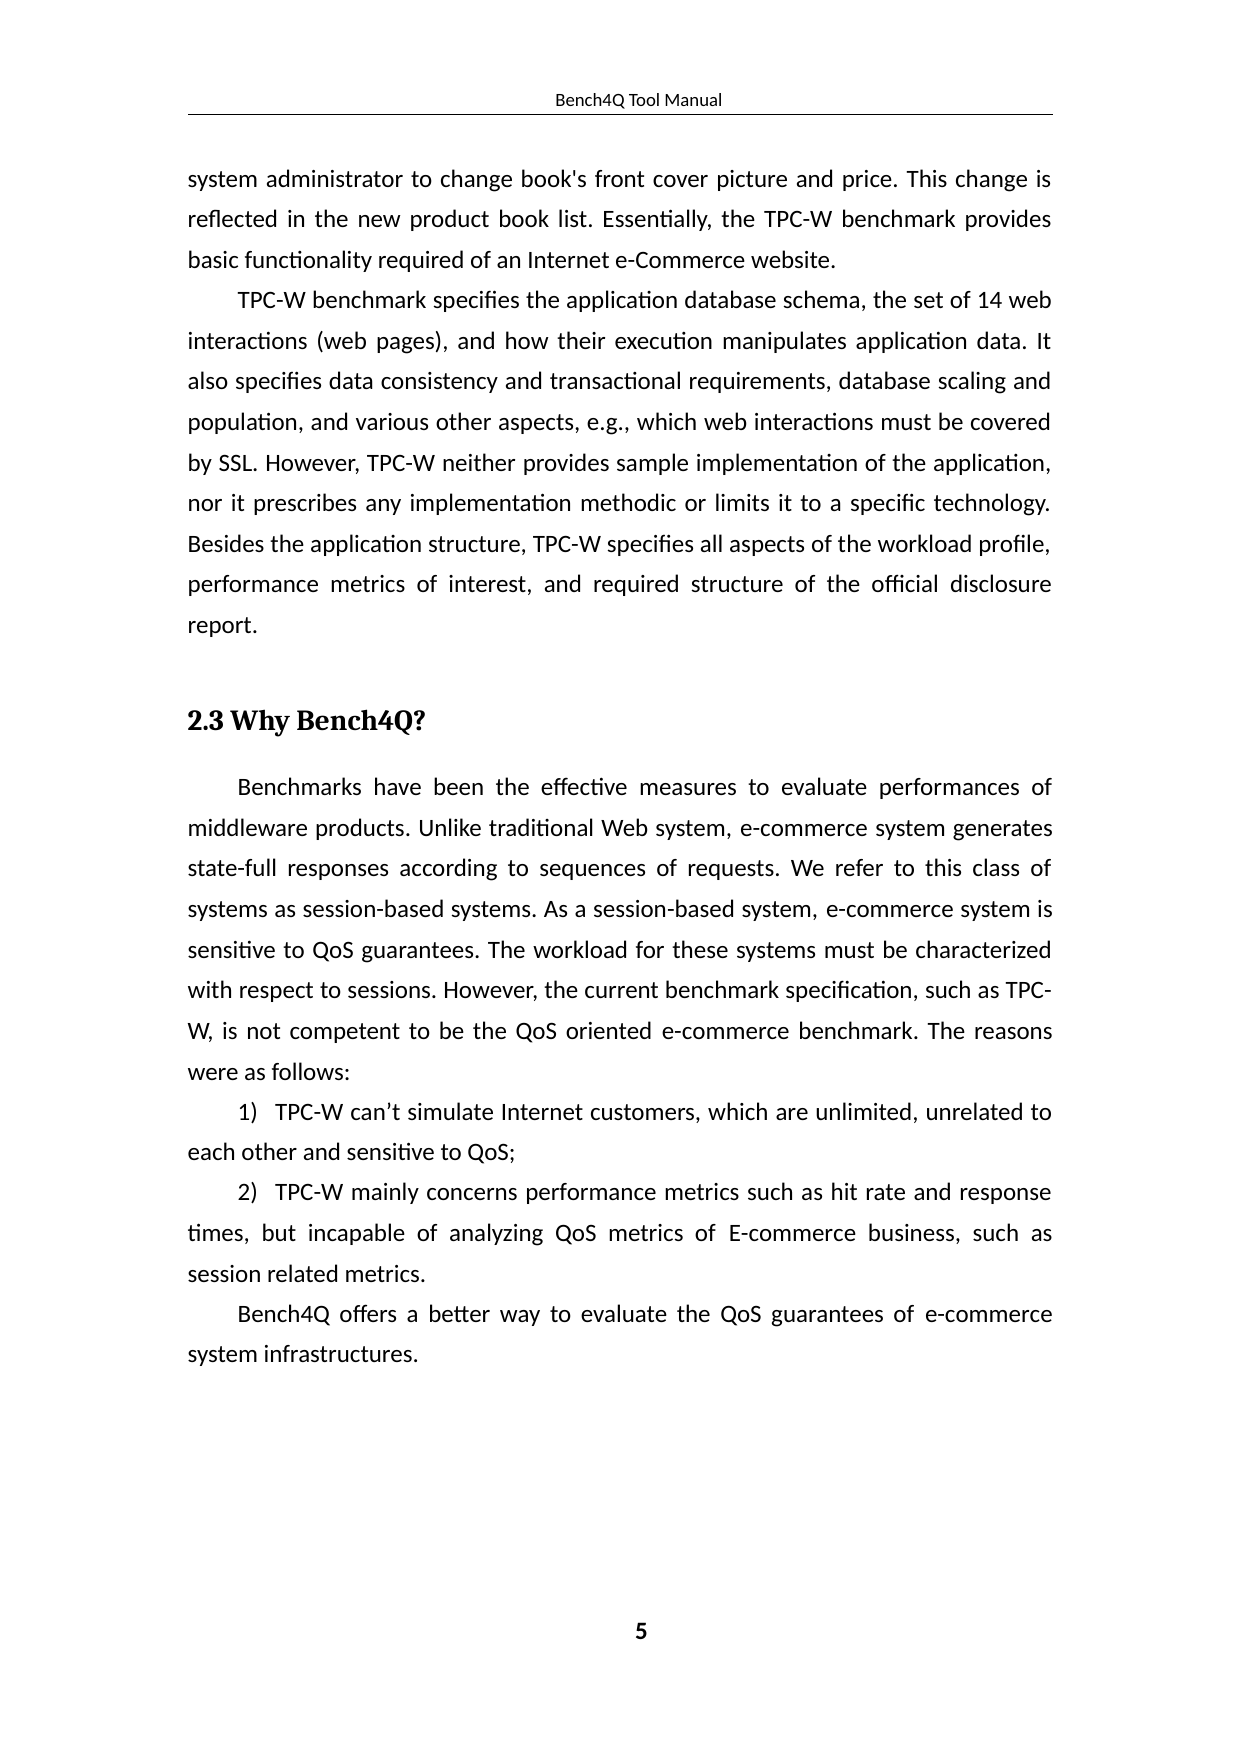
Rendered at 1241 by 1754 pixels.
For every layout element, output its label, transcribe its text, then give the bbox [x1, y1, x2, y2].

text Bench4Q offers a better way to evaluate the QoS guarantees of e-commerce system infrastructures. [187, 1297, 1053, 1370]
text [187, 162, 1053, 276]
text Benchmarks have been the effective measures to evaluate performances of middleware products. Unlike traditional Web system, e-commerce system generates state-full responses according to sequences of requests. We refer to this class of systems as session-based systems. As a session-based system, e-commerce system is sensitive to QoS guarantees. The workload for these systems must be characterized with respect to sessions. However, the current benchmark specification, such as TPC-W, is not competent to be the QoS oriented e-commerce benchmark. The reasons were as follows: [187, 770, 1053, 1087]
subtitle 2.3 Why Bench4Q? [187, 688, 1053, 753]
text 1) TPC-W can’t simulate Internet customers, which are unlimited, unrelated to each other and sensitive to QoS; [187, 1095, 1053, 1168]
text 2) TPC-W mainly concerns performance metrics such as hit rate and response times, but incapable of analyzing QoS metrics of E-commerce business, such as session related metrics. [187, 1176, 1053, 1289]
text TPC-W benchmark specifies the application database schema, the set of 14 web interactions (web pages), and how their execution manipulates application data. It also specifies data consistency and transactional requirements, database scaling and population, and various other aspects, e.g., which web interactions must be covered by SSL. However, TPC-W neither provides sample implementation of the application, nor it prescribes any implementation methodic or limits it to a specific technology. Besides the application structure, TPC-W specifies all aspects of the workload profile, performance metrics of interest, and required structure of the official disclosure report. [187, 283, 1053, 641]
